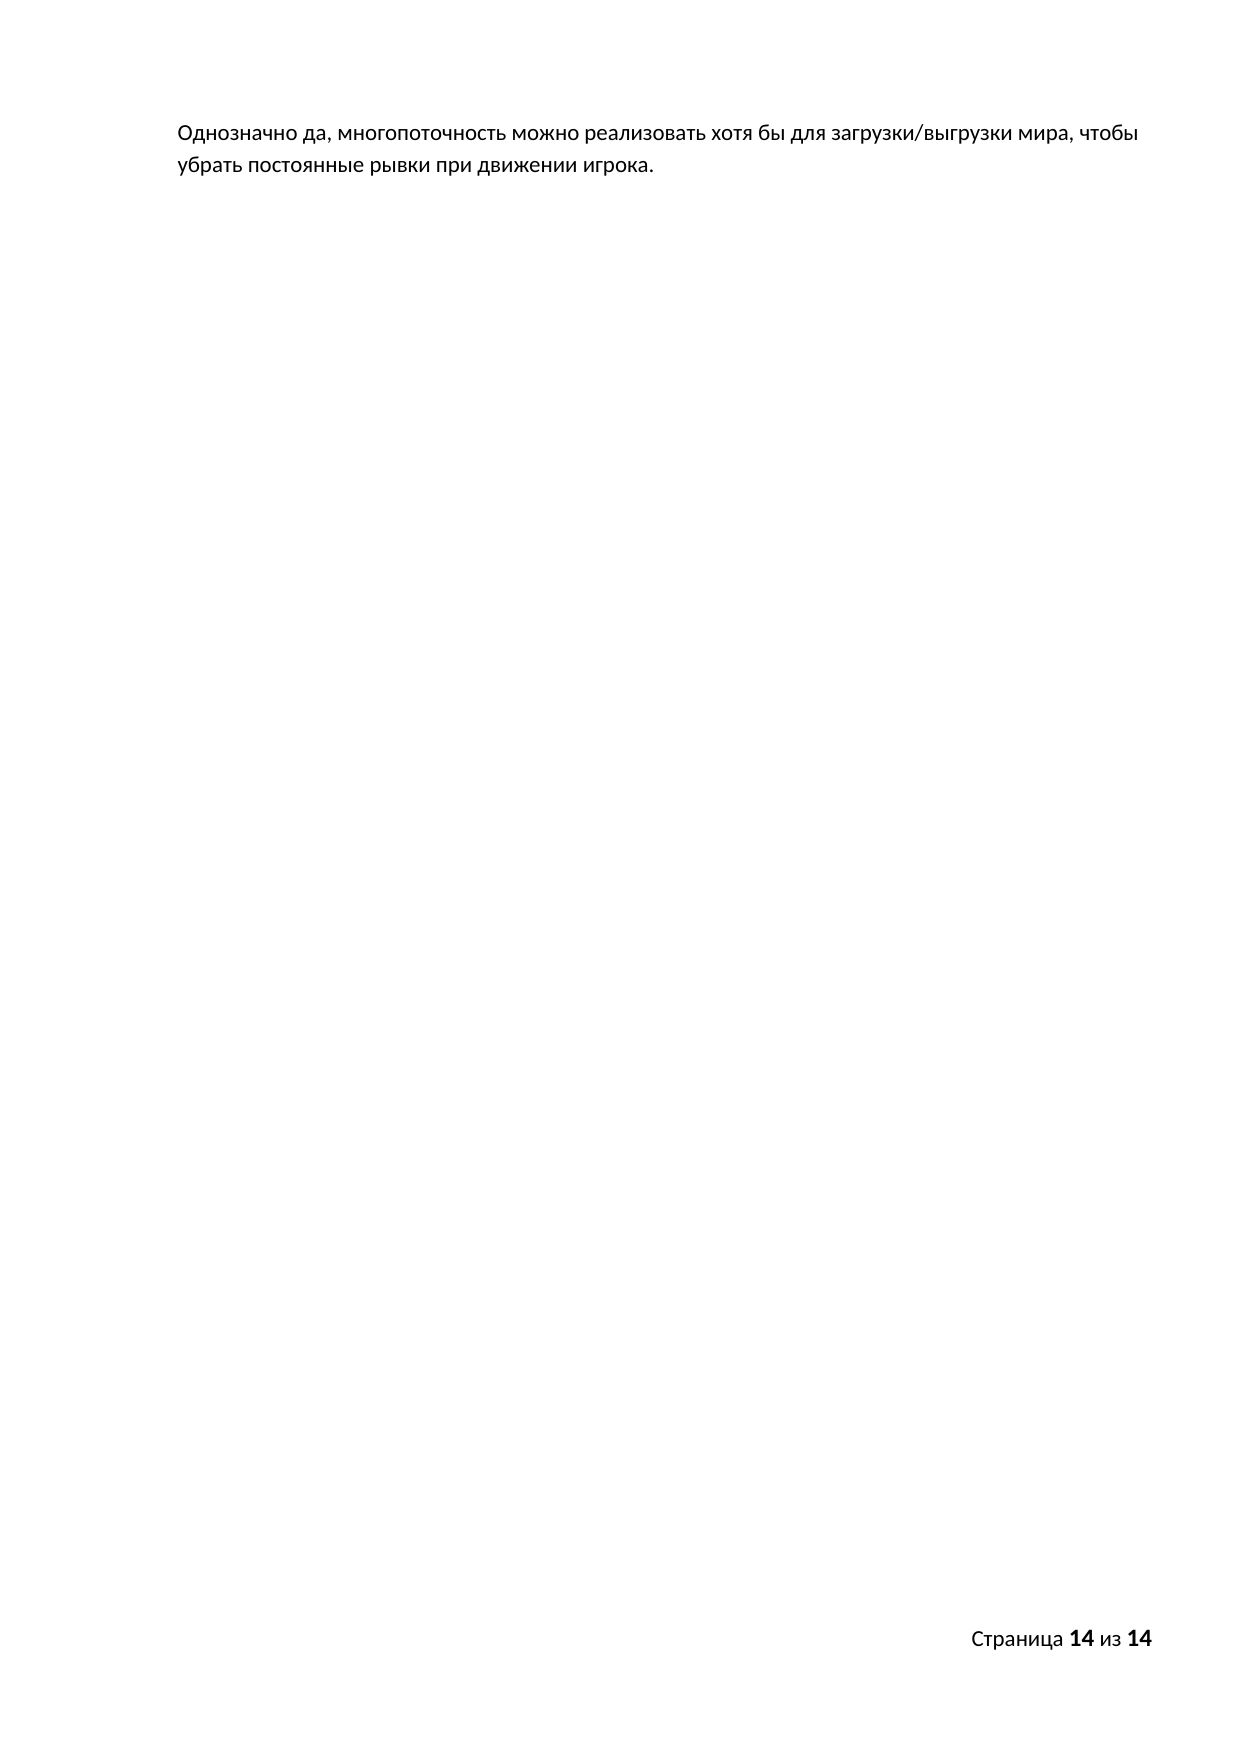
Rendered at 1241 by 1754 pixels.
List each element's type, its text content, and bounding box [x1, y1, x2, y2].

text Однозначно да, многопоточность можно реализовать хотя бы для загрузки/выгрузки мира, чтобы убрать постоянные рывки при движении игрока. [177, 118, 1152, 178]
